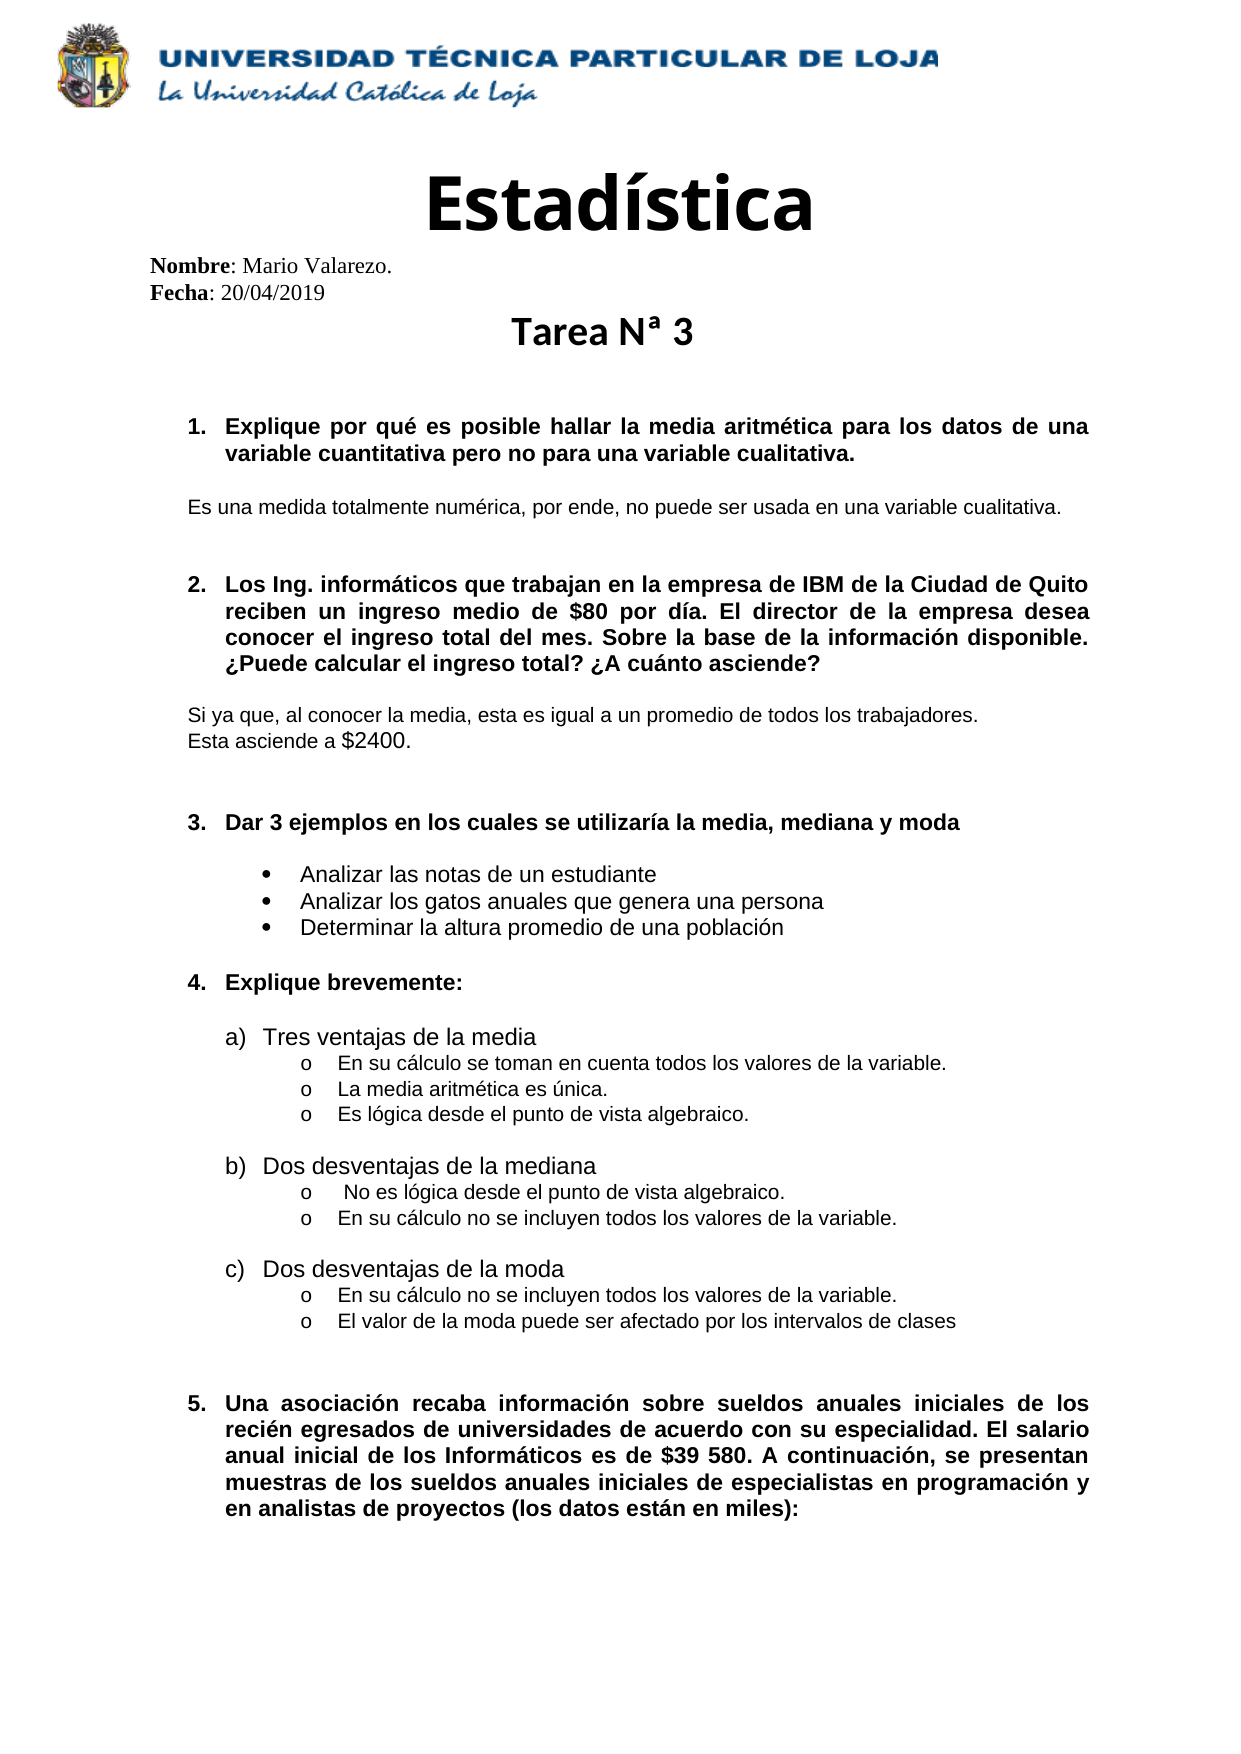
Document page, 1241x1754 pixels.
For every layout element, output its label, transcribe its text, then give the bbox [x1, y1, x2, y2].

picture [56, 22, 938, 107]
title Estadística [150, 150, 1090, 252]
text Nombre: Mario Valarezo. [150, 252, 1090, 278]
list Tres ventajas de la media [225, 1023, 1090, 1051]
list Los Ing. informáticos que trabajan en la empresa de IBM de la Ciudad de Quito reciben un ingreso medio de $80 por día. El director de la empresa desea conocer el ingreso total del mes. Sobre la base de la información disponible. ¿Puede calcular el ingreso total? ¿A cuánto asciende? [187, 571, 1090, 677]
list Es lógica desde el punto de vista algebraico. [300, 1102, 1090, 1128]
list Explique por qué es posible hallar la media aritmética para los datos de una variable cuantitativa pero no para una variable cualitativa. [187, 413, 1090, 466]
list Determinar la altura promedio de una población [262, 914, 1090, 940]
list En su cálculo no se incluyen todos los valores de la variable. [300, 1206, 1090, 1231]
list Dos desventajas de la moda [225, 1255, 1090, 1283]
text Fecha: 20/04/2019 [150, 278, 1090, 305]
list Dos desventajas de la mediana [225, 1152, 1090, 1180]
text Es una medida totalmente numérica, por ende, no puede ser usada en una variable cualitativa. [187, 495, 1090, 519]
list El valor de la moda puede ser afectado por los intervalos de clases [300, 1309, 1090, 1334]
list Una asociación recaba información sobre sueldos anuales iniciales de los recién egresados de universidades de acuerdo con su especialidad. El salario anual inicial de los Informáticos es de $39 580. A continuación, se presentan muestras de los sueldos anuales iniciales de especialistas en programación y en analistas de proyectos (los datos están en miles): [187, 1390, 1090, 1521]
list En su cálculo se toman en cuenta todos los valores de la variable. [300, 1051, 1090, 1076]
list Analizar las notas de un estudiante [262, 861, 1090, 888]
list La media aritmética es única. [300, 1076, 1090, 1102]
text Esta asciende a $2400. [187, 727, 1090, 753]
list Analizar los gatos anuales que genera una persona [262, 888, 1090, 914]
text Si ya que, al conocer la media, esta es igual a un promedio de todos los trabajadores. [187, 703, 1090, 727]
list No es lógica desde el punto de vista algebraico. [300, 1180, 1090, 1206]
text Tarea Nª 3 [150, 305, 1055, 356]
list Dar 3 ejemplos en los cuales se utilizaría la media, mediana y moda [187, 808, 1090, 835]
list Explique brevemente: [187, 969, 1090, 995]
list En su cálculo no se incluyen todos los valores de la variable. [300, 1283, 1090, 1309]
